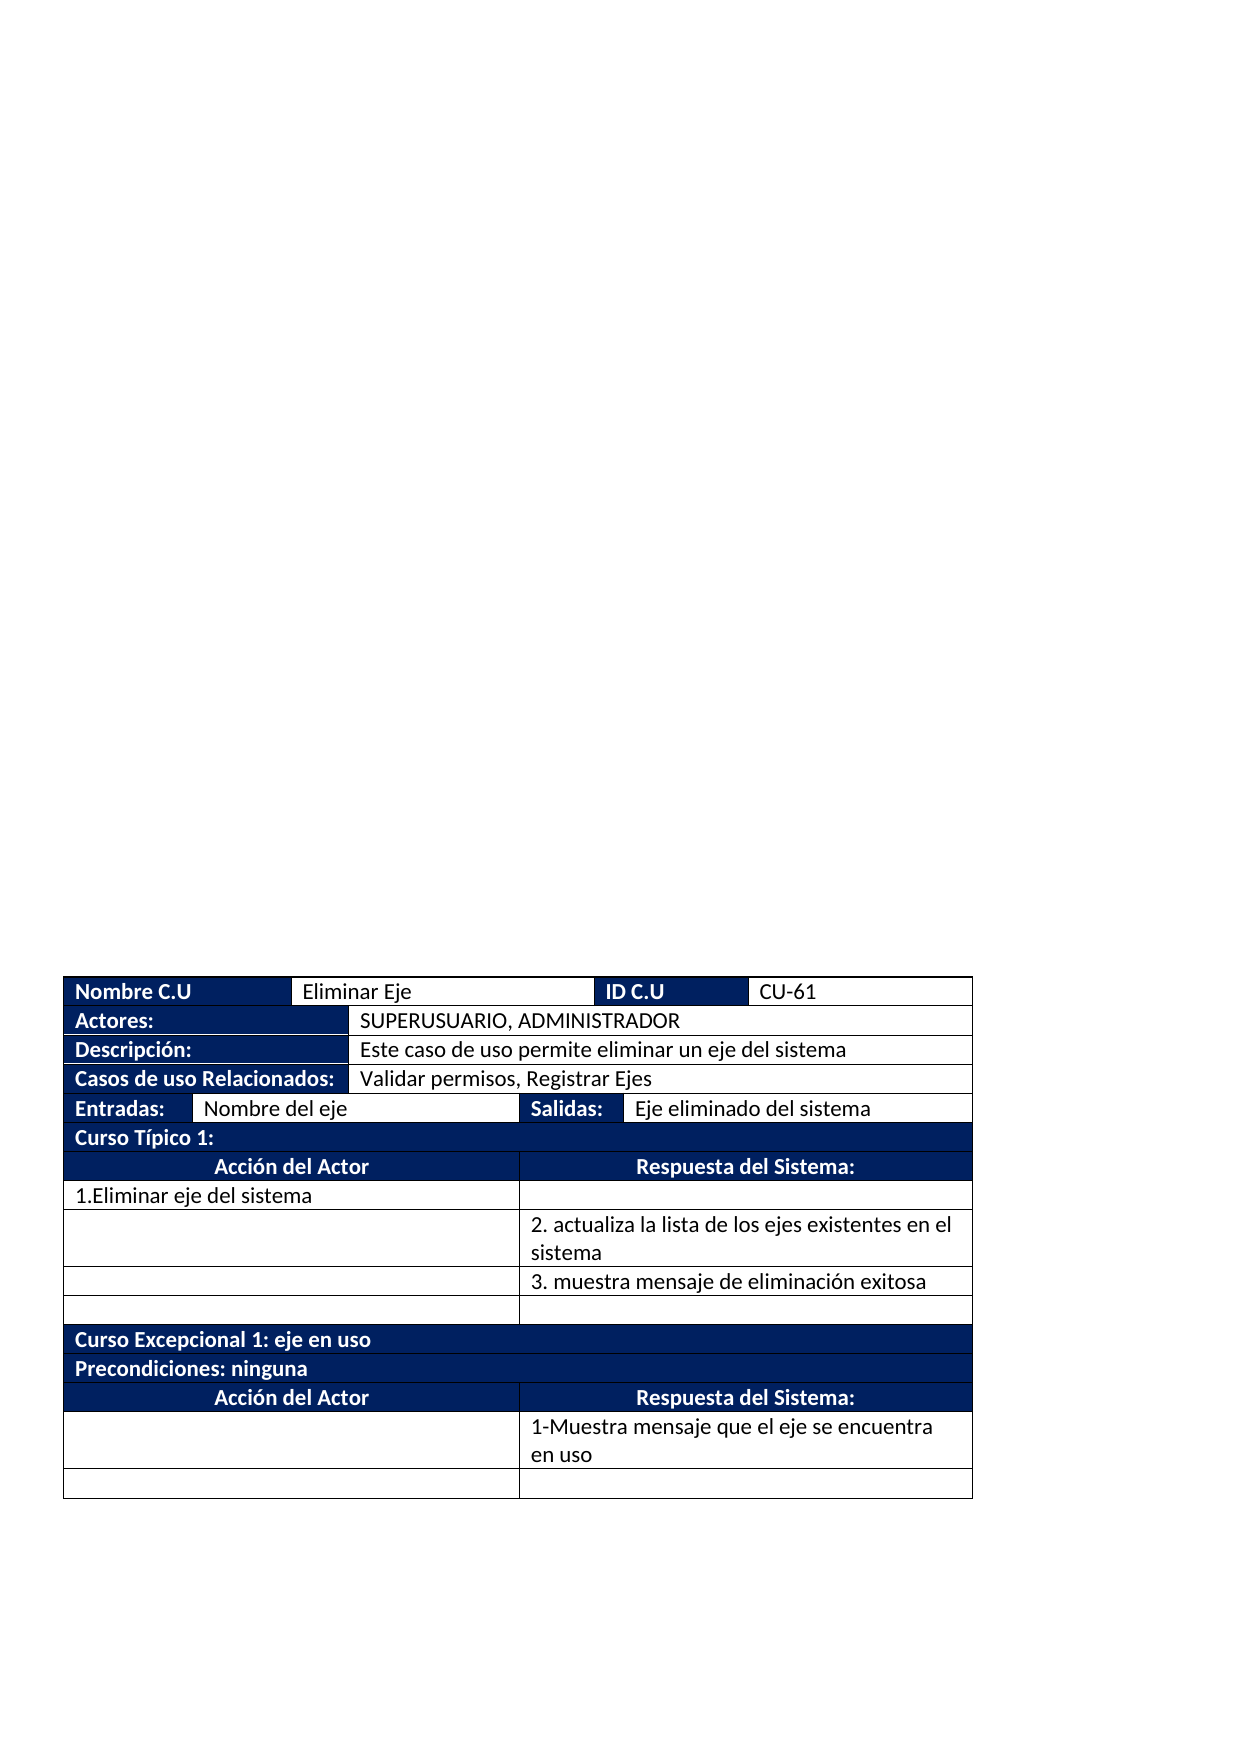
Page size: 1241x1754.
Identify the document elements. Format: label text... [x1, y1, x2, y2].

table_cell [520, 1181, 972, 1209]
table_cell Respuesta del Sistema: [520, 1152, 972, 1180]
table_cell SUPERUSUARIO, ADMINISTRADOR [349, 1006, 972, 1034]
table_header Nombre C.U [64, 978, 291, 1005]
table_header CU-61 [749, 978, 972, 1005]
table_cell Salidas: [520, 1094, 623, 1122]
table_cell Este caso de uso permite eliminar un eje del sistema [349, 1036, 972, 1063]
table_cell Validar permisos, Registrar Ejes [349, 1065, 972, 1093]
table_header Eliminar Eje [292, 978, 594, 1005]
table_cell [520, 1469, 972, 1497]
table_cell Nombre del eje [193, 1094, 519, 1122]
table_cell Precondiciones: ninguna [64, 1354, 972, 1382]
table_cell Eje eliminado del sistema [624, 1094, 972, 1122]
table_cell [64, 1412, 519, 1468]
table_cell [64, 1210, 519, 1266]
table_cell Descripción: [64, 1036, 348, 1063]
table_cell Curso Excepcional 1: eje en uso [64, 1325, 972, 1353]
table_cell [64, 1296, 519, 1324]
table_cell 3. muestra mensaje de eliminación exitosa [520, 1267, 972, 1295]
table_cell Acción del Actor [64, 1383, 519, 1411]
table_cell Acción del Actor [64, 1152, 519, 1180]
table_cell Curso Típico 1: [64, 1123, 972, 1151]
table_cell Actores: [64, 1006, 348, 1034]
table_cell Entradas: [64, 1094, 192, 1122]
table_cell [64, 1267, 519, 1295]
table_cell [64, 1469, 519, 1497]
table_header ID C.U [595, 978, 748, 1005]
table_cell [520, 1296, 972, 1324]
table_cell Respuesta del Sistema: [520, 1383, 972, 1411]
table_cell 1-Muestra mensaje que el eje se encuentra en uso [520, 1412, 972, 1468]
table_cell Casos de uso Relacionados: [64, 1065, 348, 1093]
table_cell 1.Eliminar eje del sistema [64, 1181, 519, 1209]
table_cell 2. actualiza la lista de los ejes existentes en el sistema [520, 1210, 972, 1266]
